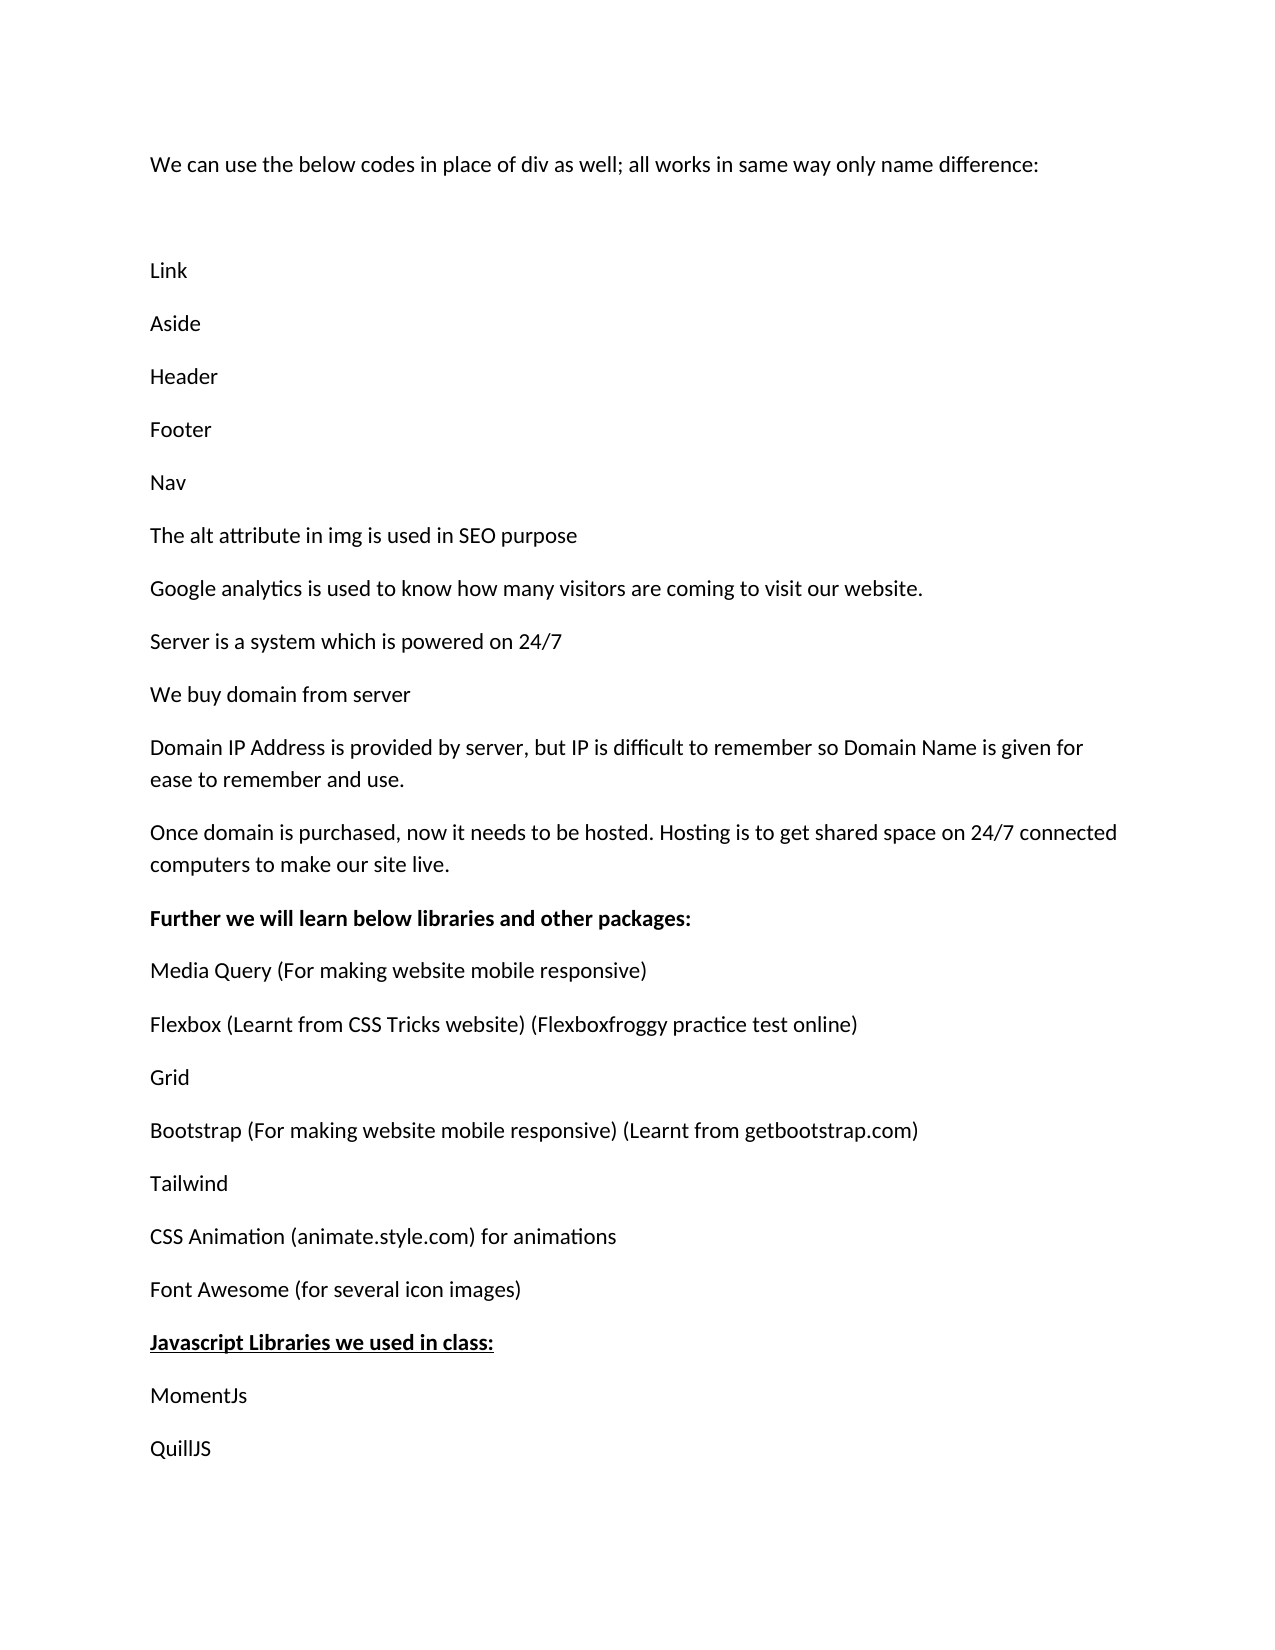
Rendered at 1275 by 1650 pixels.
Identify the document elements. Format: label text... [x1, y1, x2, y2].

text Google analytics is used to know how many visitors are coming to visit our website. [150, 574, 1125, 602]
text Nav [150, 468, 1125, 496]
text Domain IP Address is provided by server, but IP is difficult to remember so Domain Name is given for ease to remember and use. [150, 733, 1125, 793]
text Tailwind [150, 1169, 1125, 1197]
text Bootstrap (For making website mobile responsive) (Learnt from getbootstrap.com) [150, 1116, 1125, 1144]
text Header [150, 362, 1125, 390]
text Font Awesome (for several icon images) [150, 1275, 1125, 1303]
text Grid [150, 1063, 1125, 1091]
text We buy domain from server [150, 680, 1125, 708]
text Footer [150, 415, 1125, 443]
text Server is a system which is powered on 24/7 [150, 627, 1125, 655]
text MomentJs [150, 1381, 1125, 1409]
text QuillJS [150, 1434, 1125, 1462]
text Javascript Libraries we used in class: [150, 1328, 1125, 1356]
text Aside [150, 309, 1125, 337]
text Link [150, 256, 1125, 284]
text Media Query (For making website mobile responsive) [150, 957, 1125, 985]
text Further we will learn below libraries and other packages: [150, 904, 1125, 932]
text Flexbox (Learnt from CSS Tricks website) (Flexboxfroggy practice test online) [150, 1010, 1125, 1038]
text CSS Animation (animate.style.com) for animations [150, 1222, 1125, 1250]
text Once domain is purchased, now it needs to be hosted. Hosting is to get shared space on 24/7 connected computers to make our site live. [150, 818, 1125, 879]
text We can use the below codes in place of div as well; all works in same way only name difference: [150, 150, 1125, 178]
text The alt attribute in img is used in SEO purpose [150, 521, 1125, 549]
